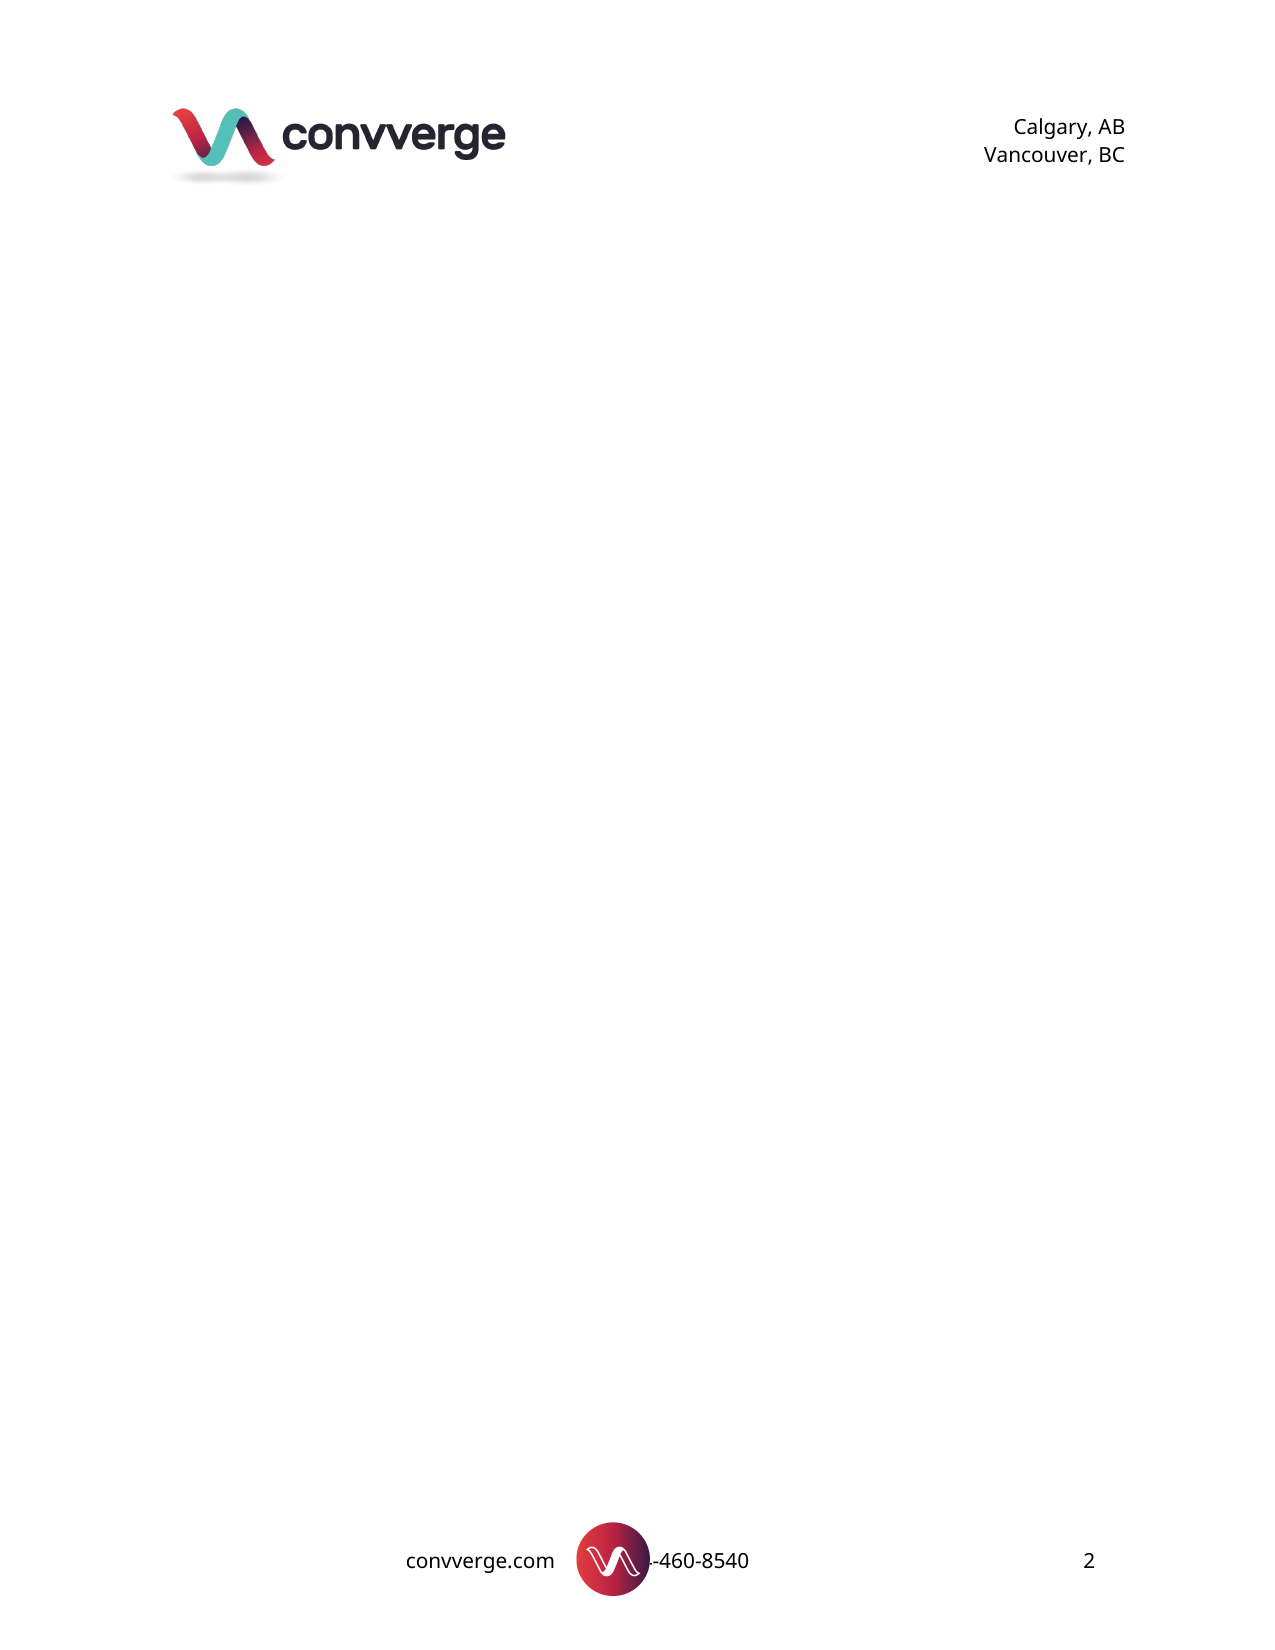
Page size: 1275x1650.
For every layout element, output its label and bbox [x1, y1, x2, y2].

picture [574, 1520, 650, 1596]
picture [150, 89, 534, 198]
